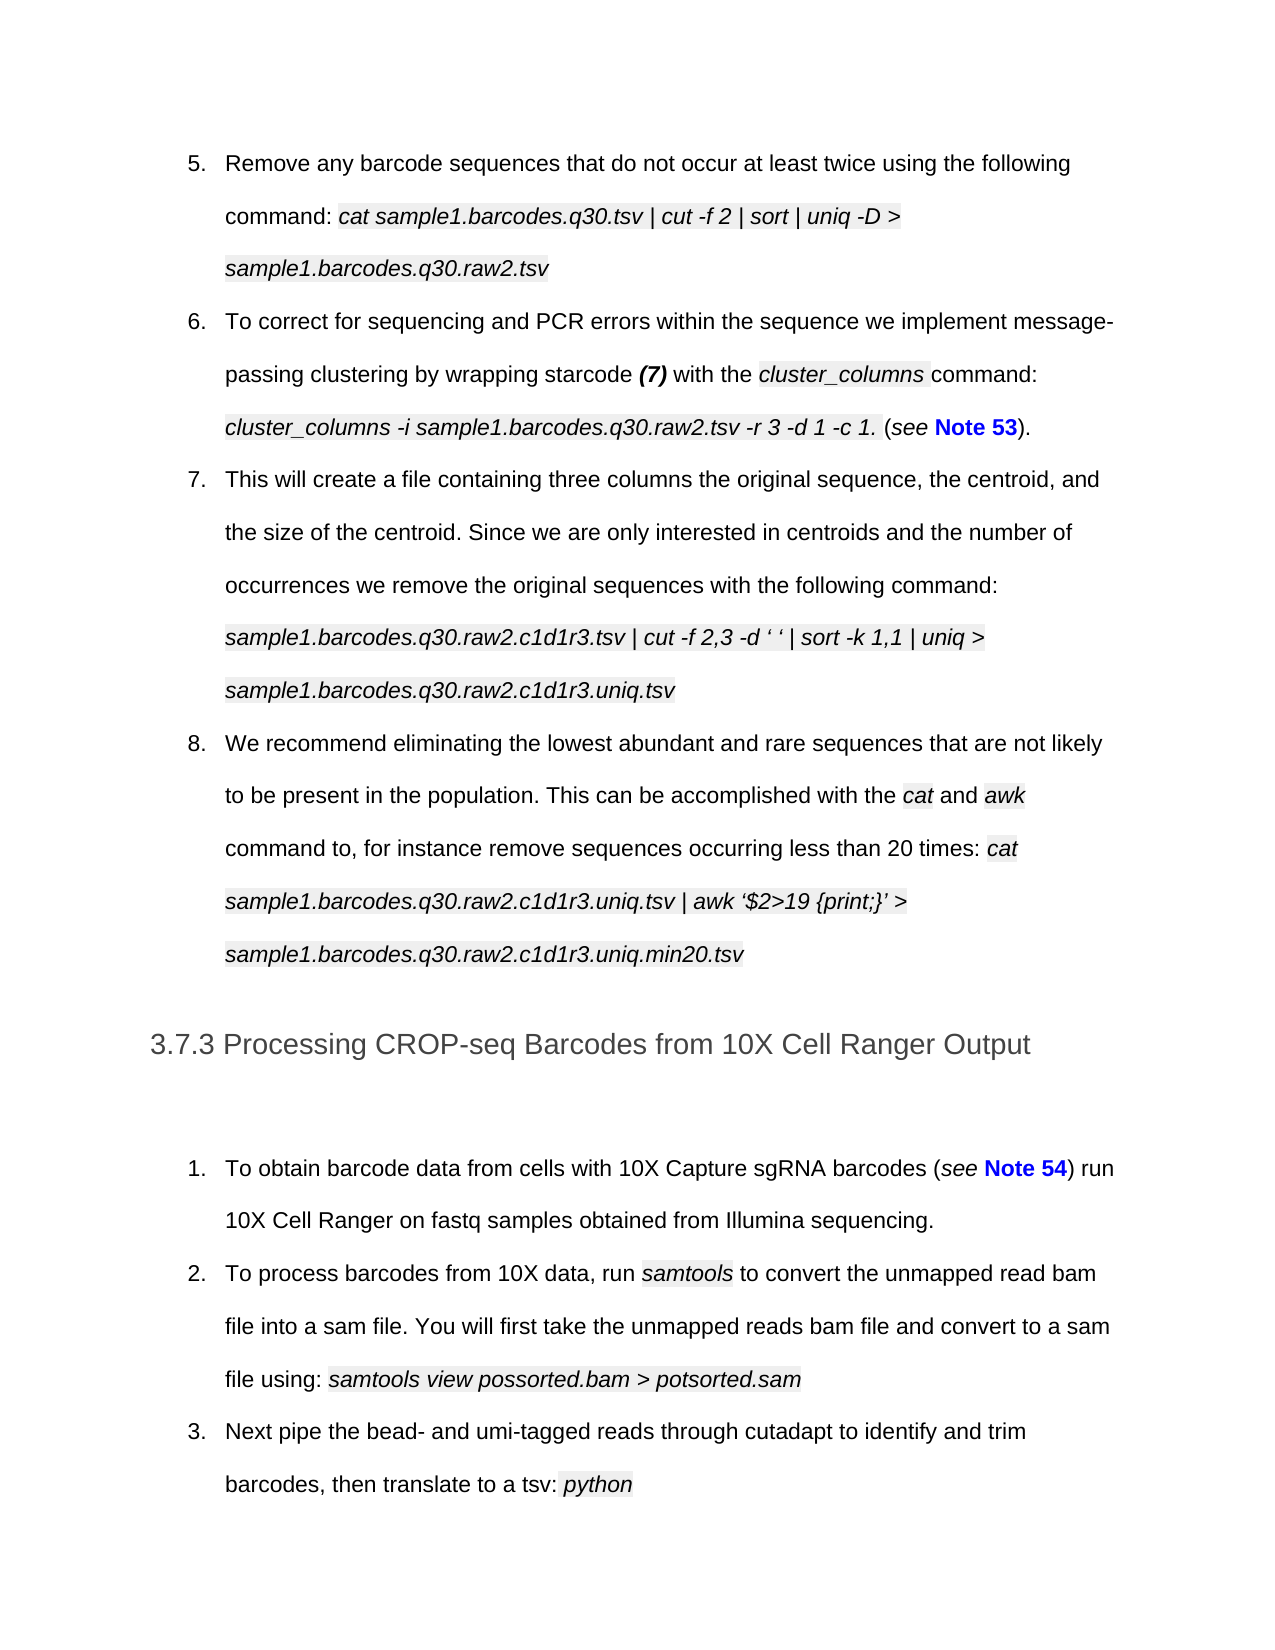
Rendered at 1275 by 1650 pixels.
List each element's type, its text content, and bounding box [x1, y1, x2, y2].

list To process barcodes from 10X data, run samtools to convert the unmapped read bam file into a sam file. You will first take the unmapped reads bam file and convert to a sam file using: samtools view possorted.bam > potsorted.sam [187, 1260, 1125, 1392]
list To obtain barcode data from cells with 10X Capture sgRNA barcodes (see Note 54) run 10X Cell Ranger on fastq samples obtained from Illumina sequencing. [187, 1155, 1125, 1234]
list This will create a file containing three columns the original sequence, the centroid, and the size of the centroid. Since we are only interested in centroids and the number of occurrences we remove the original sequences with the following command: sample1.barcodes.q30.raw2.c1d1r3.tsv | cut -f 2,3 -d ‘ ‘ | sort -k 1,1 | uniq > sample1.barcodes.q30.raw2.c1d1r3.uniq.tsv [187, 466, 1125, 703]
list We recommend eliminating the lowest abundant and rare sequences that are not likely to be present in the population. This can be accomplished with the cat and awk command to, for instance remove sequences occurring less than 20 times: cat sample1.barcodes.q30.raw2.c1d1r3.uniq.tsv | awk ‘$2>19 {print;}’ > sample1.barcodes.q30.raw2.c1d1r3.uniq.min20.tsv [187, 730, 1125, 967]
subtitle 3.7.3 Processing CROP-seq Barcodes from 10X Cell Ranger Output [150, 1027, 1125, 1060]
list Remove any barcode sequences that do not occur at least twice using the following command: cat sample1.barcodes.q30.tsv | cut -f 2 | sort | uniq -D > sample1.barcodes.q30.raw2.tsv [187, 150, 1125, 282]
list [187, 1418, 1125, 1497]
list To correct for sequencing and PCR errors within the sequence we implement message-passing clustering by wrapping starcode (7) with the cluster_columns command: cluster_columns -i sample1.barcodes.q30.raw2.tsv -r 3 -d 1 -c 1. (see Note 53). [187, 308, 1125, 440]
